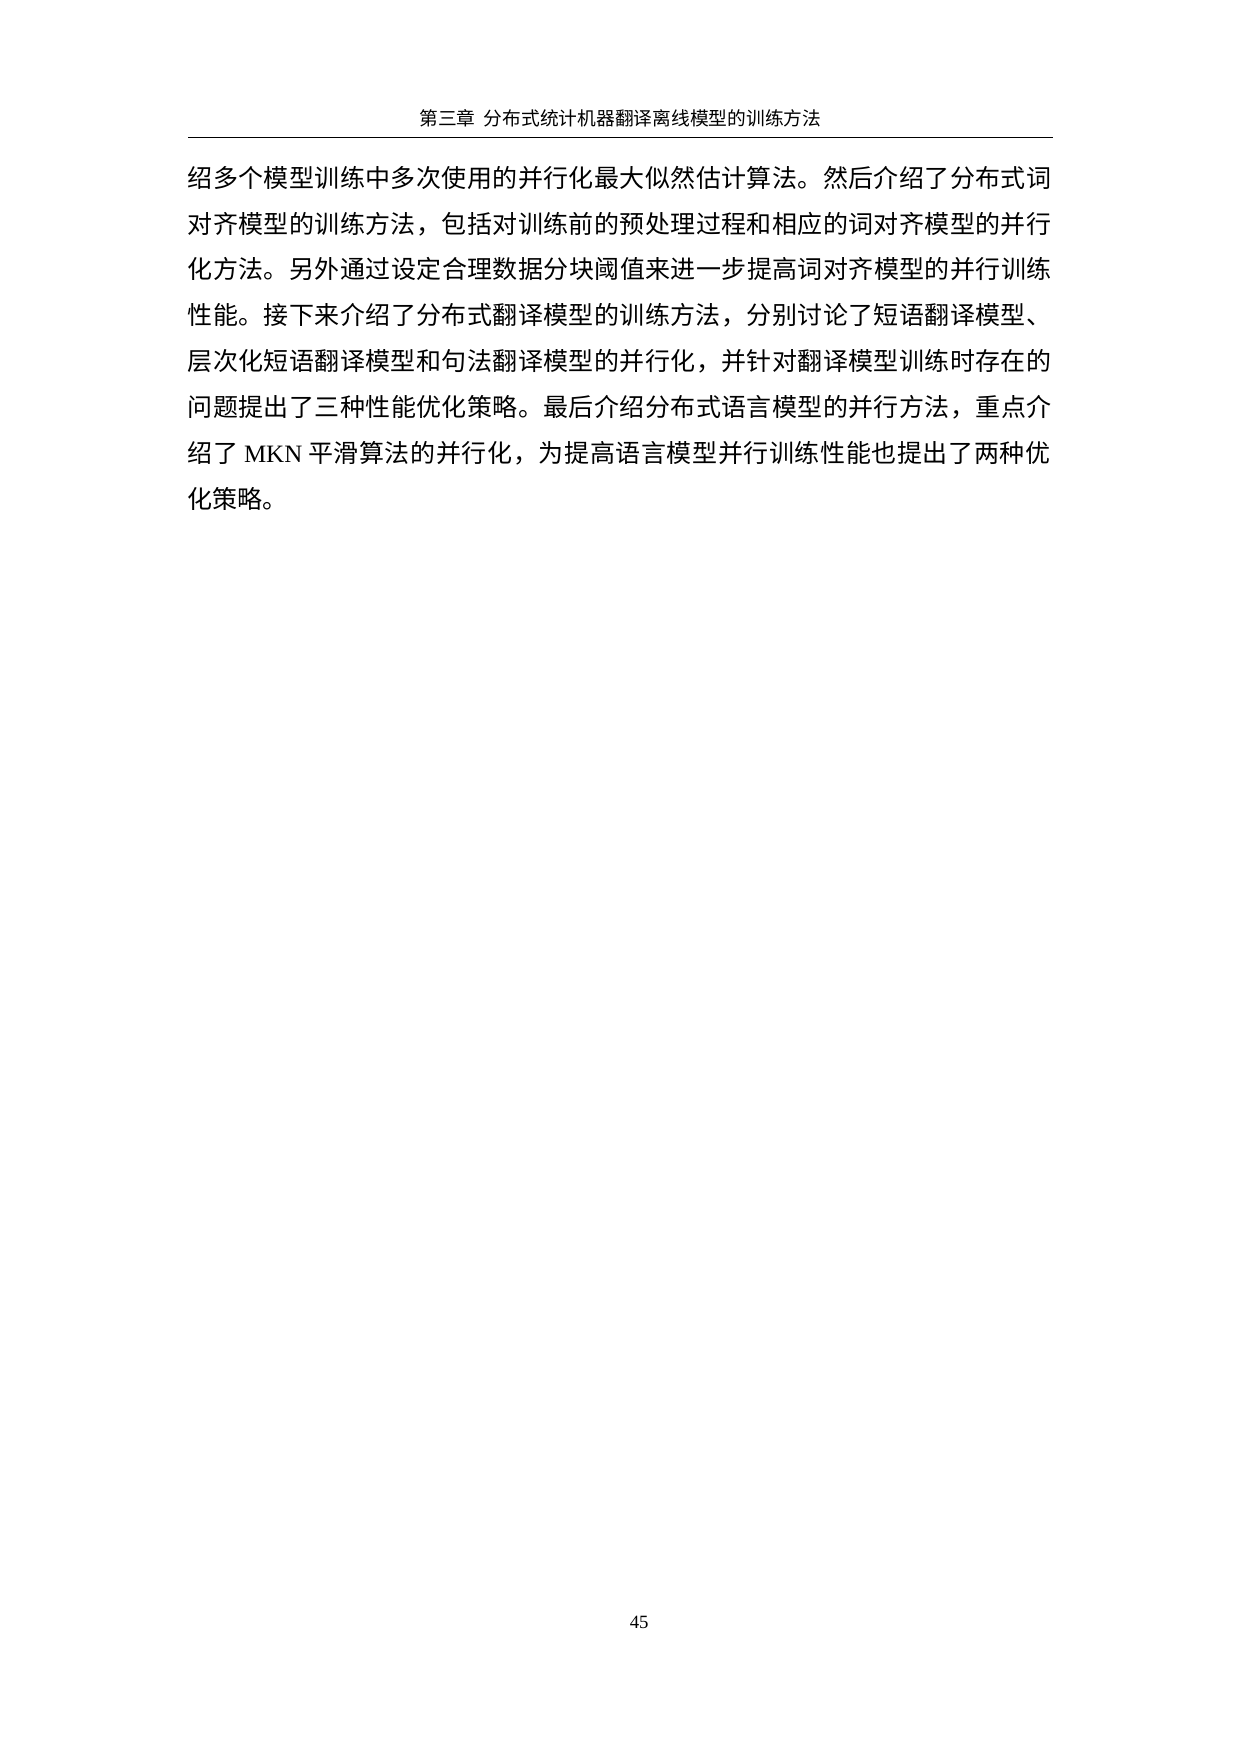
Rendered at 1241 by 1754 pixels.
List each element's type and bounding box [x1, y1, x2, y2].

text [187, 151, 1053, 517]
